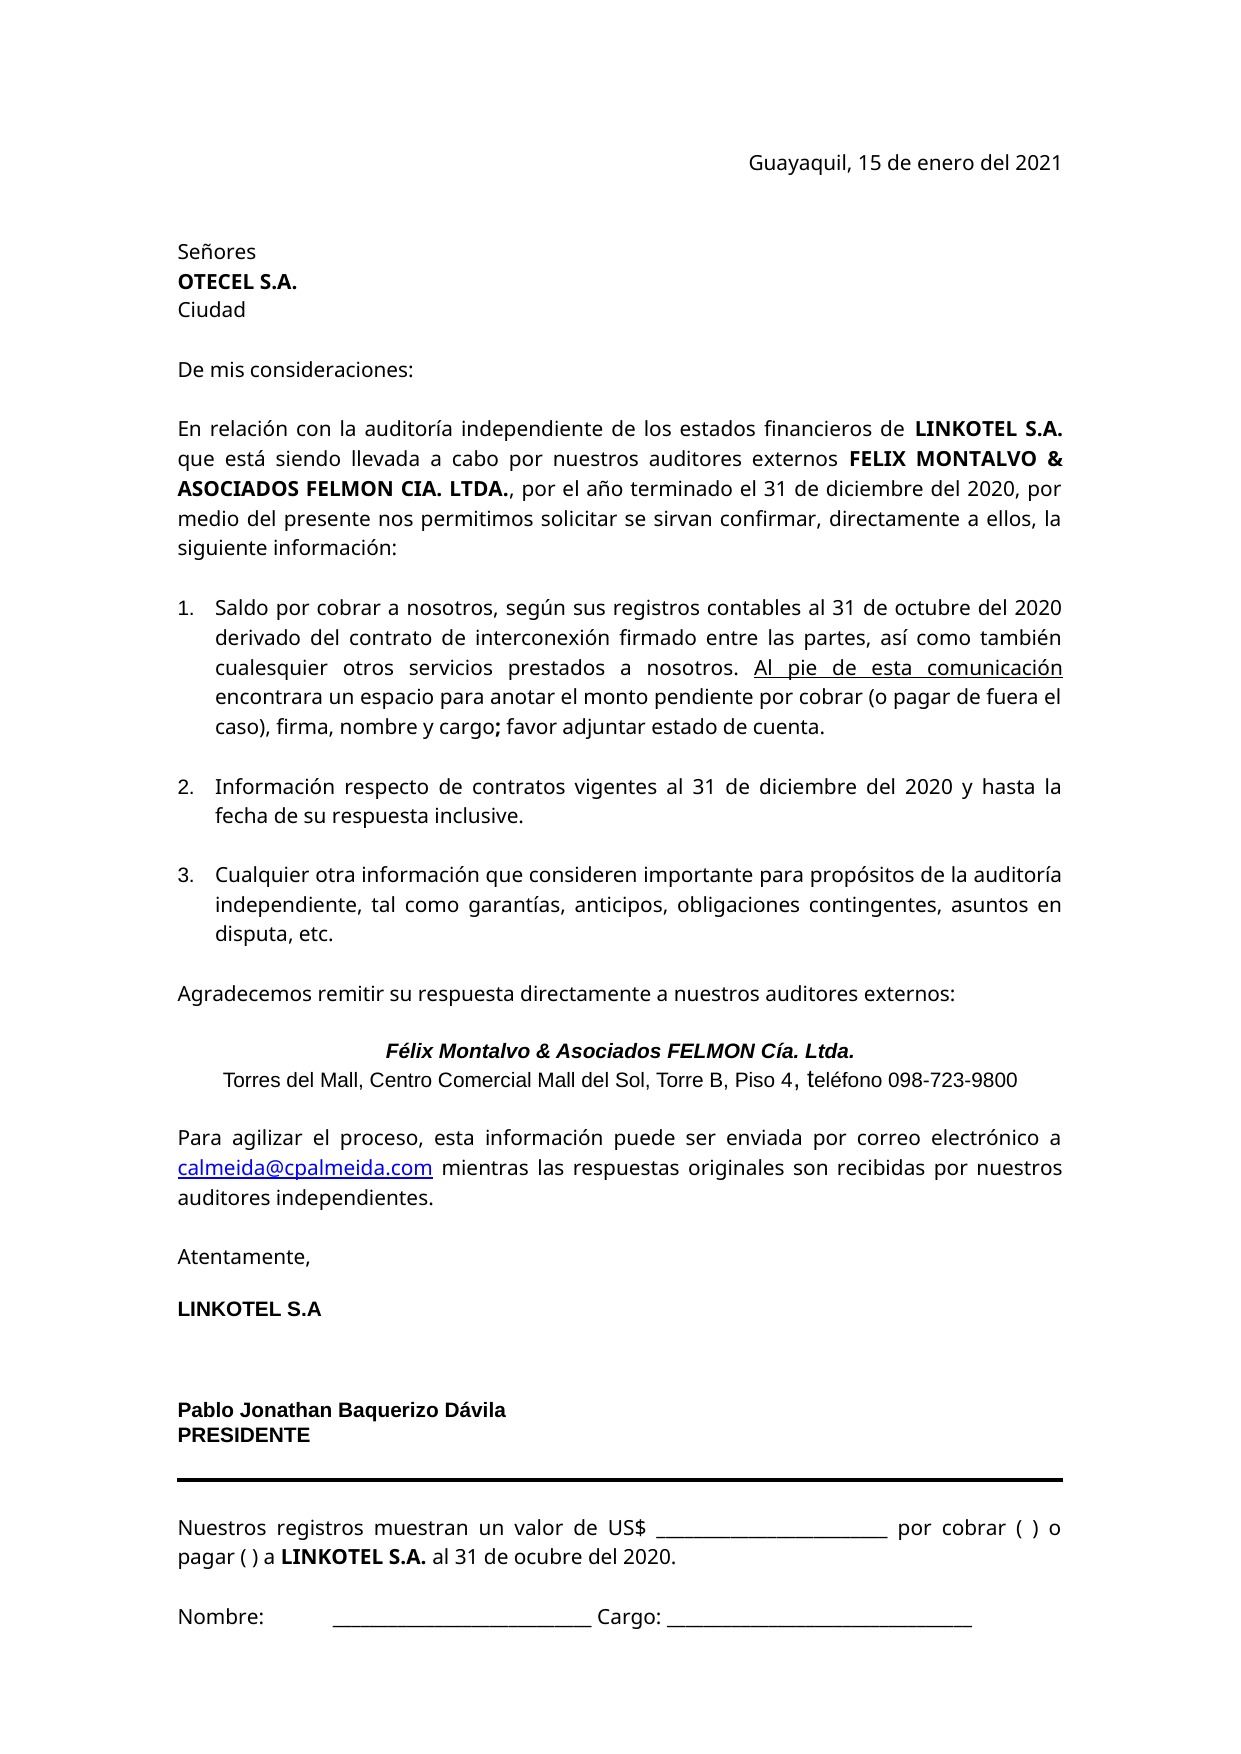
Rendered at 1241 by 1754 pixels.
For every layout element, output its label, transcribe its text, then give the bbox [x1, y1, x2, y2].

text LINKOTEL S.A [177, 1297, 1063, 1321]
text Nombre: ____________________________ Cargo: _________________________________ [177, 1602, 1063, 1631]
text De mis consideraciones: [177, 355, 1063, 383]
text Atentamente, [177, 1242, 1063, 1271]
list Saldo por cobrar a nosotros, según sus registros contables al 31 de octubre del 2020 derivado del contrato de interconexión firmado entre las partes, así como también cualesquier otros servicios prestados a nosotros. Al pie de esta comunicación encontrara un espacio para anotar el monto pendiente por cobrar (o pagar de fuera el caso), firma, nombre y cargo; favor adjuntar estado de cuenta. [177, 593, 1063, 741]
text Guayaquil, 15 de enero del 2021 [177, 148, 1063, 176]
text PRESIDENTE [177, 1423, 1063, 1447]
text OTECEL S.A. [177, 267, 1063, 295]
text Félix Montalvo & Asociados FELMON Cía. Ltda. [177, 1039, 1063, 1063]
list Información respecto de contratos vigentes al 31 de diciembre del 2020 y hasta la fecha de su respuesta inclusive. [177, 772, 1063, 830]
text En relación con la auditoría independiente de los estados financieros de LINKOTEL S.A. que está siendo llevada a cabo por nuestros auditores externos FELIX MONTALVO & ASOCIADOS FELMON CIA. LTDA., por el año terminado el 31 de diciembre del 2020, por medio del presente nos permitimos solicitar se sirvan confirmar, directamente a ellos, la siguiente información: [177, 414, 1063, 562]
text Nuestros registros muestran un valor de US$ _________________________ por cobrar ( ) o pagar ( ) a LINKOTEL S.A. al 31 de ocubre del 2020. [177, 1513, 1063, 1571]
text Ciudad [177, 295, 1063, 324]
text Señores [177, 237, 1063, 265]
text Agradecemos remitir su respuesta directamente a nuestros auditores externos: [177, 979, 1063, 1007]
list Cualquier otra información que consideren importante para propósitos de la auditoría independiente, tal como garantías, anticipos, obligaciones contingentes, asuntos en disputa, etc. [177, 860, 1063, 948]
text Torres del Mall, Centro Comercial Mall del Sol, Torre B, Piso 4, teléfono 098-723-9800 [177, 1063, 1063, 1092]
text Para agilizar el proceso, esta información puede ser enviada por correo electrónico a calmeida@cpalmeida.com mientras las respuestas originales son recibidas por nuestros auditores independientes. [177, 1123, 1063, 1211]
text Pablo Jonathan Baquerizo Dávila [177, 1398, 1063, 1422]
